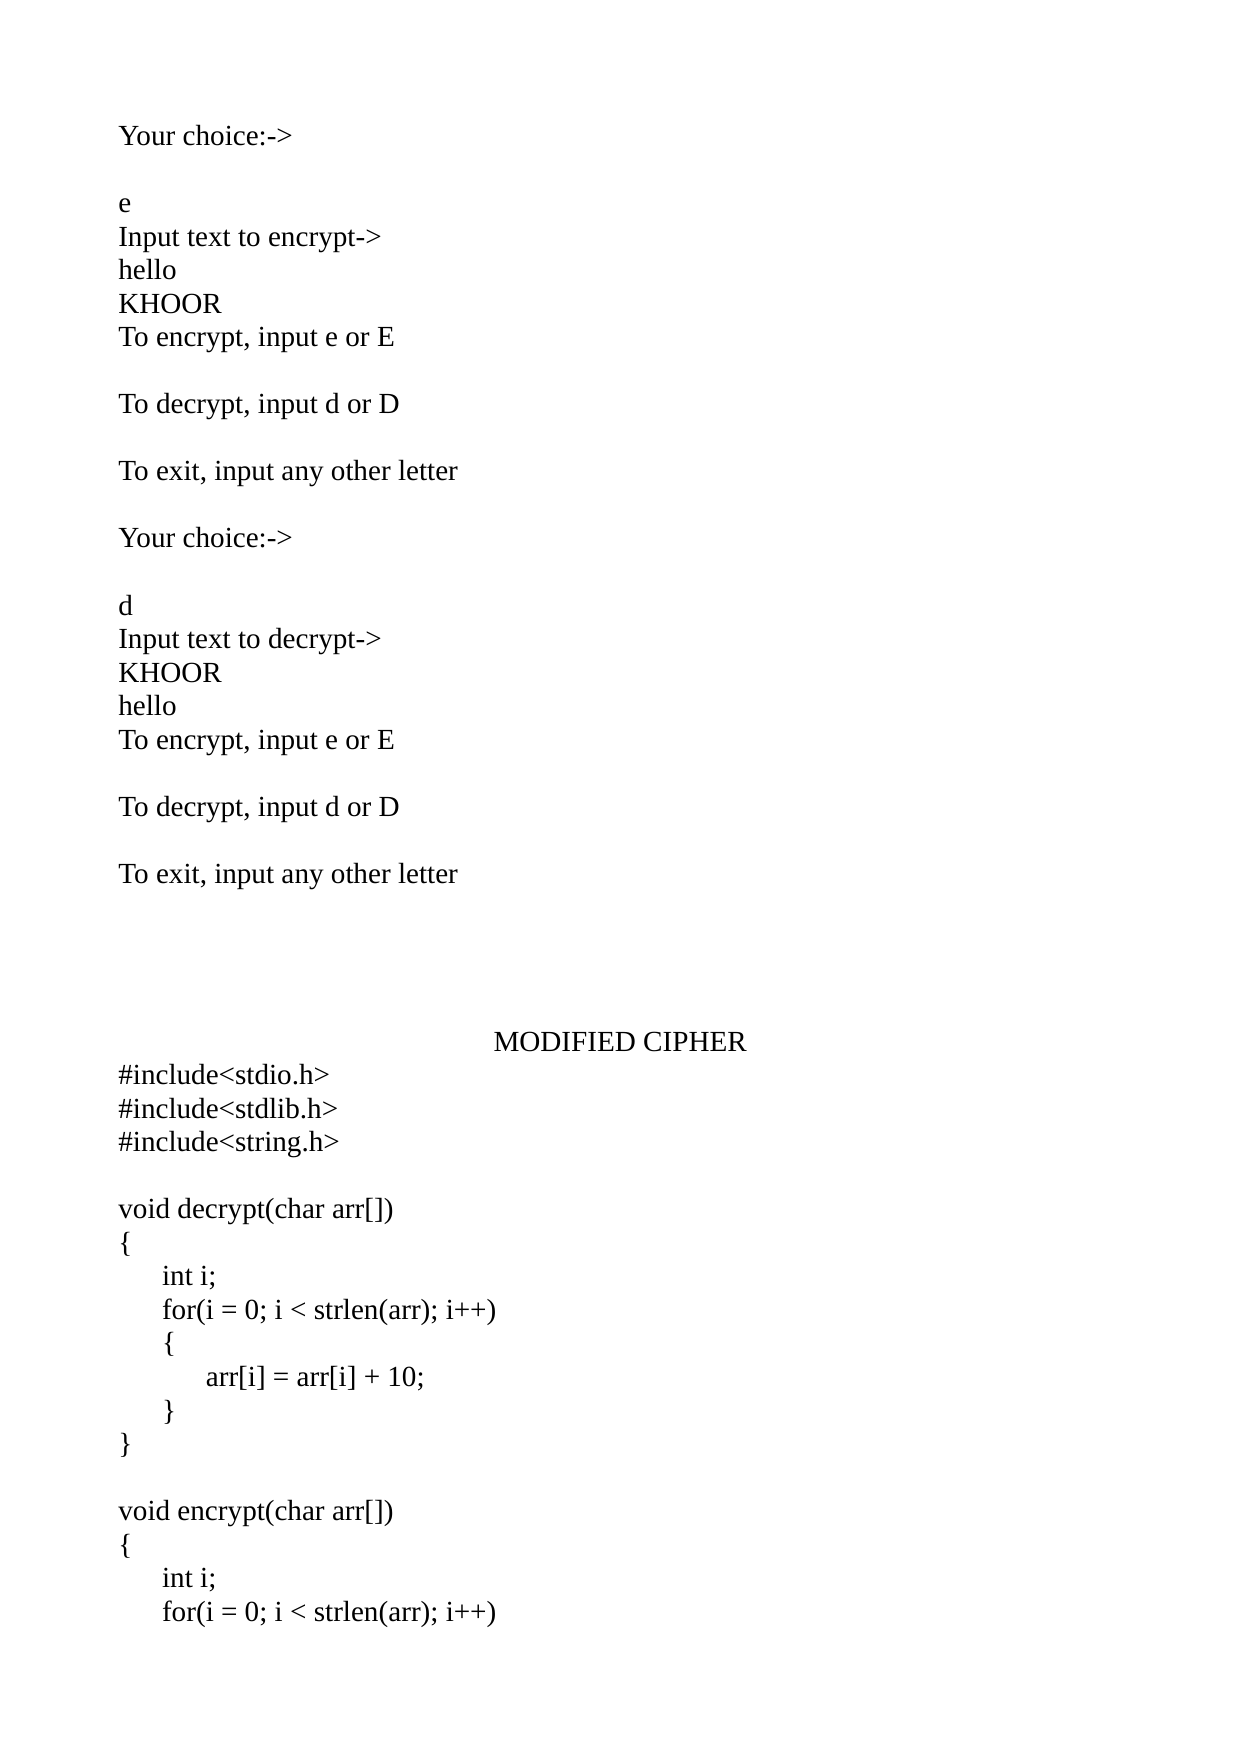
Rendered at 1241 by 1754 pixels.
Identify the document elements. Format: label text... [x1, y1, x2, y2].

text To decrypt, input d or D [118, 386, 1122, 420]
text void encrypt(char arr[]) [118, 1493, 1122, 1527]
text #include<stdio.h> [118, 1057, 1122, 1091]
text for(i = 0; i < strlen(arr); i++) [118, 1292, 1122, 1326]
text To encrypt, input e or E [118, 319, 1122, 353]
text To encrypt, input e or E [118, 722, 1122, 755]
text for(i = 0; i < strlen(arr); i++) [118, 1594, 1122, 1627]
text KHOOR [118, 655, 1122, 688]
text #include<string.h> [118, 1124, 1122, 1158]
text #include<stdlib.h> [118, 1091, 1122, 1124]
text Input text to decrypt-> [118, 621, 1122, 655]
text d [118, 588, 1122, 621]
text Your choice:-> [118, 118, 1122, 152]
text int i; [118, 1560, 1122, 1594]
text MODIFIED CIPHER [118, 1024, 1122, 1057]
text To exit, input any other letter [118, 453, 1122, 487]
text KHOOR [118, 286, 1122, 319]
text To decrypt, input d or D [118, 789, 1122, 822]
text arr[i] = arr[i] + 10; [118, 1359, 1122, 1393]
text Your choice:-> [118, 521, 1122, 554]
text } [118, 1426, 1122, 1460]
text { [118, 1527, 1122, 1560]
text int i; [118, 1258, 1122, 1292]
text { [118, 1225, 1122, 1258]
text void decrypt(char arr[]) [118, 1191, 1122, 1225]
text } [118, 1393, 1122, 1426]
text hello [118, 252, 1122, 286]
text hello [118, 688, 1122, 722]
text { [118, 1326, 1122, 1359]
text e [118, 185, 1122, 219]
text Input text to encrypt-> [118, 219, 1122, 252]
text To exit, input any other letter [118, 856, 1122, 889]
